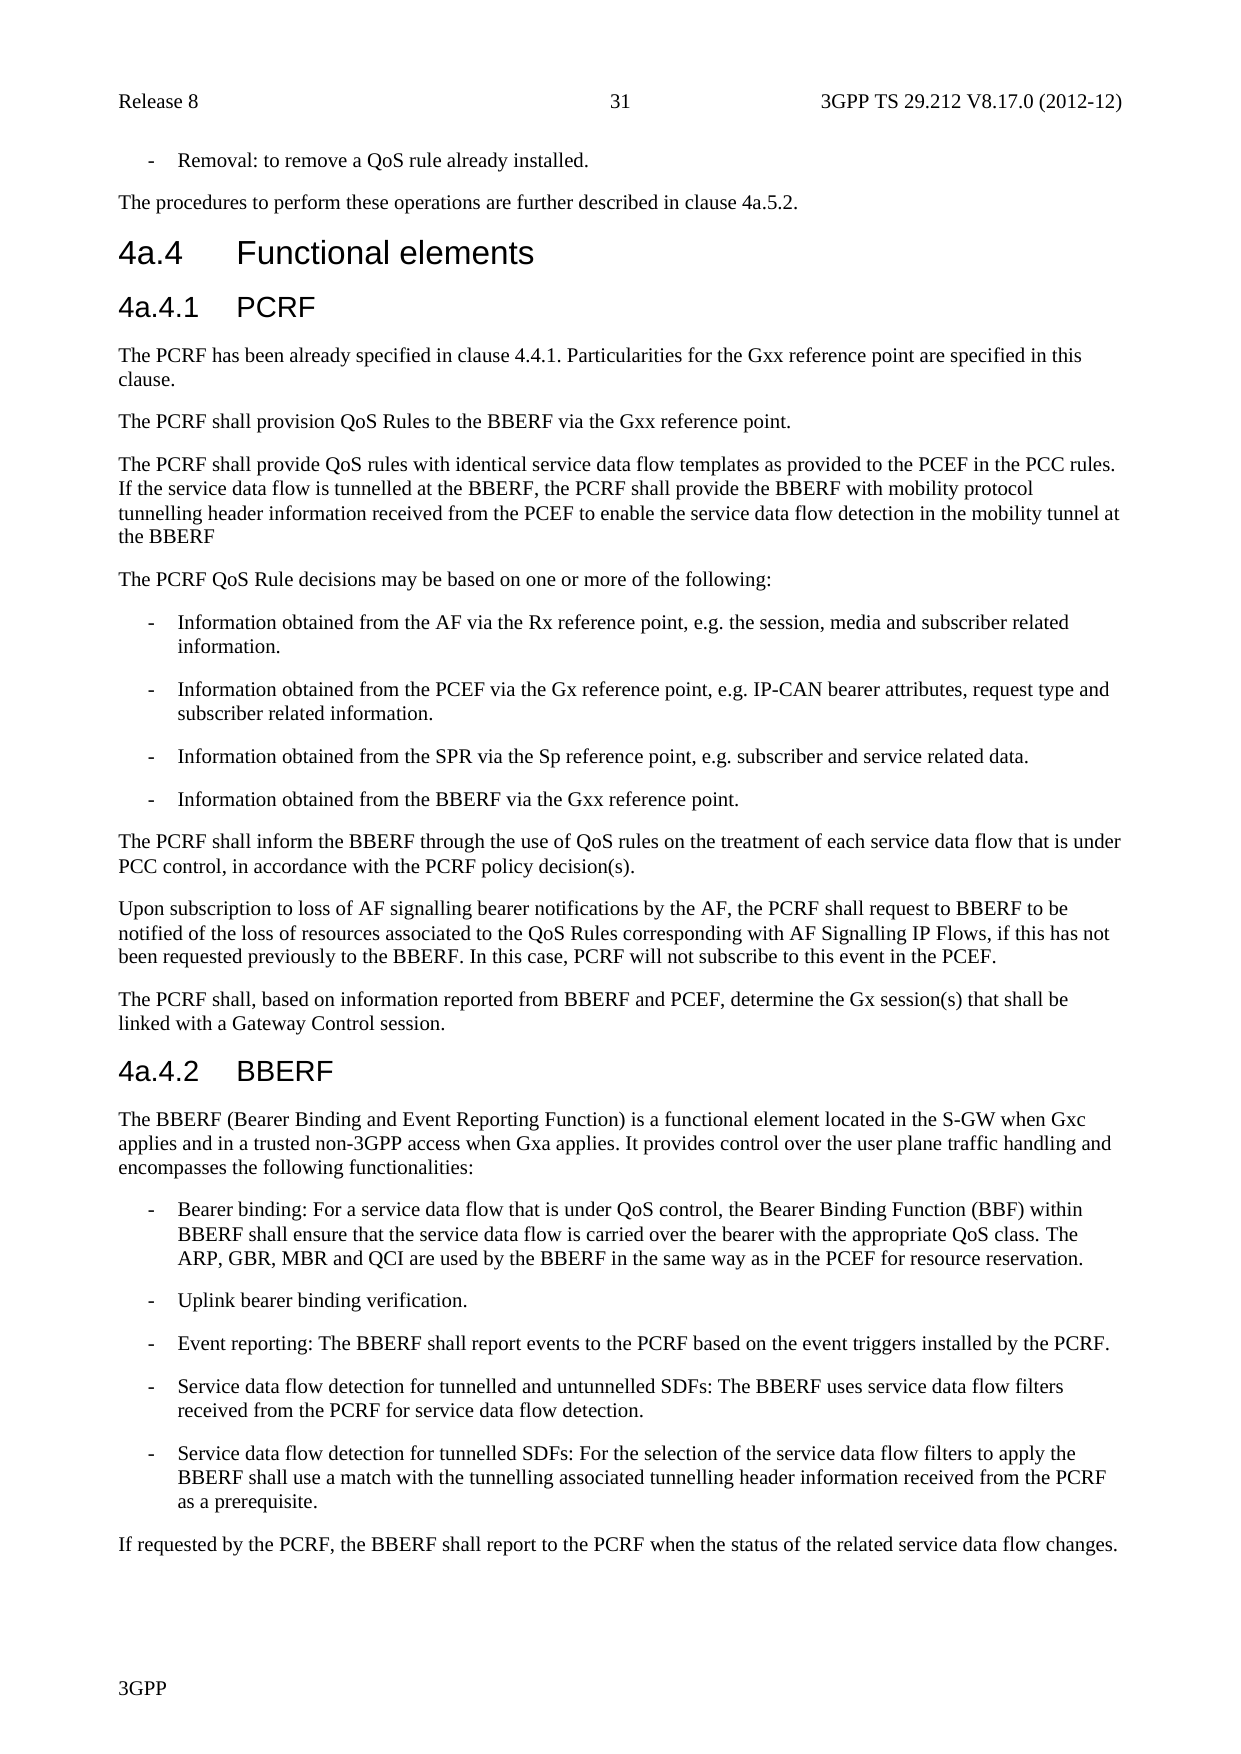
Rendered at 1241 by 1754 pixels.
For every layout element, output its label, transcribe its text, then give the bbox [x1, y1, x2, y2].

text The PCRF shall inform the BBERF through the use of QoS rules on the treatment of each service data flow that is under PCC control, in accordance with the PCRF policy decision(s). [118, 829, 1122, 878]
text - Information obtained from the BBERF via the Gxx reference point. [148, 787, 1122, 811]
text The PCRF has been already specified in clause 4.4.1. Particularities for the Gxx reference point are specified in this clause. [118, 343, 1122, 391]
text - Uplink bearer binding verification. [148, 1288, 1122, 1312]
text The PCRF QoS Rule decisions may be based on one or more of the following: [118, 567, 1122, 591]
text The PCRF shall, based on information reported from BBERF and PCEF, determine the Gx session(s) that shall be linked with a Gateway Control session. [118, 987, 1122, 1035]
text - Removal: to remove a QoS rule already installed. [148, 147, 1122, 172]
subtitle 4a.4.2 BBERF [118, 1054, 1122, 1088]
text - Information obtained from the AF via the Rx reference point, e.g. the session, media and subscriber related information. [148, 610, 1122, 658]
text The procedures to perform these operations are further described in clause 4a.5.2. [118, 190, 1122, 214]
text - Service data flow detection for tunnelled and untunnelled SDFs: The BBERF uses service data flow filters received from the PCRF for service data flow detection. [148, 1374, 1122, 1422]
text The BBERF (Bearer Binding and Event Reporting Function) is a functional element located in the S-GW when Gxc applies and in a trusted non-3GPP access when Gxa applies. It provides control over the user plane traffic handling and encompasses the following functionalities: [118, 1106, 1122, 1179]
subtitle 4a.4 Functional elements [118, 233, 1122, 272]
text - Event reporting: The BBERF shall report events to the PCRF based on the event triggers installed by the PCRF. [148, 1331, 1122, 1355]
text The PCRF shall provide QoS rules with identical service data flow templates as provided to the PCEF in the PCC rules. If the service data flow is tunnelled at the BBERF, the PCRF shall provide the BBERF with mobility protocol tunnelling header information received from the PCEF to enable the service data flow detection in the mobility tunnel at the BBERF [118, 452, 1122, 548]
subtitle 4a.4.1 PCRF [118, 290, 1122, 324]
text Upon subscription to loss of AF signalling bearer notifications by the AF, the PCRF shall request to BBERF to be notified of the loss of resources associated to the QoS Rules corresponding with AF Signalling IP Flows, if this has not been requested previously to the BBERF. In this case, PCRF will not subscribe to this event in the PCEF. [118, 896, 1122, 968]
text - Bearer binding: For a service data flow that is under QoS control, the Bearer Binding Function (BBF) within BBERF shall ensure that the service data flow is carried over the bearer with the appropriate QoS class. The ARP, GBR, MBR and QCI are used by the BBERF in the same way as in the PCEF for resource reservation. [148, 1197, 1122, 1269]
text - Information obtained from the SPR via the Sp reference point, e.g. subscriber and service related data. [148, 744, 1122, 768]
text - Service data flow detection for tunnelled SDFs: For the selection of the service data flow filters to apply the BBERF shall use a match with the tunnelling associated tunnelling header information received from the PCRF as a prerequisite. [148, 1441, 1122, 1513]
text The PCRF shall provision QoS Rules to the BBERF via the Gxx reference point. [118, 409, 1122, 433]
text If requested by the PCRF, the BBERF shall report to the PCRF when the status of the related service data flow changes. [118, 1532, 1122, 1556]
text - Information obtained from the PCEF via the Gx reference point, e.g. IP-CAN bearer attributes, request type and subscriber related information. [148, 677, 1122, 725]
